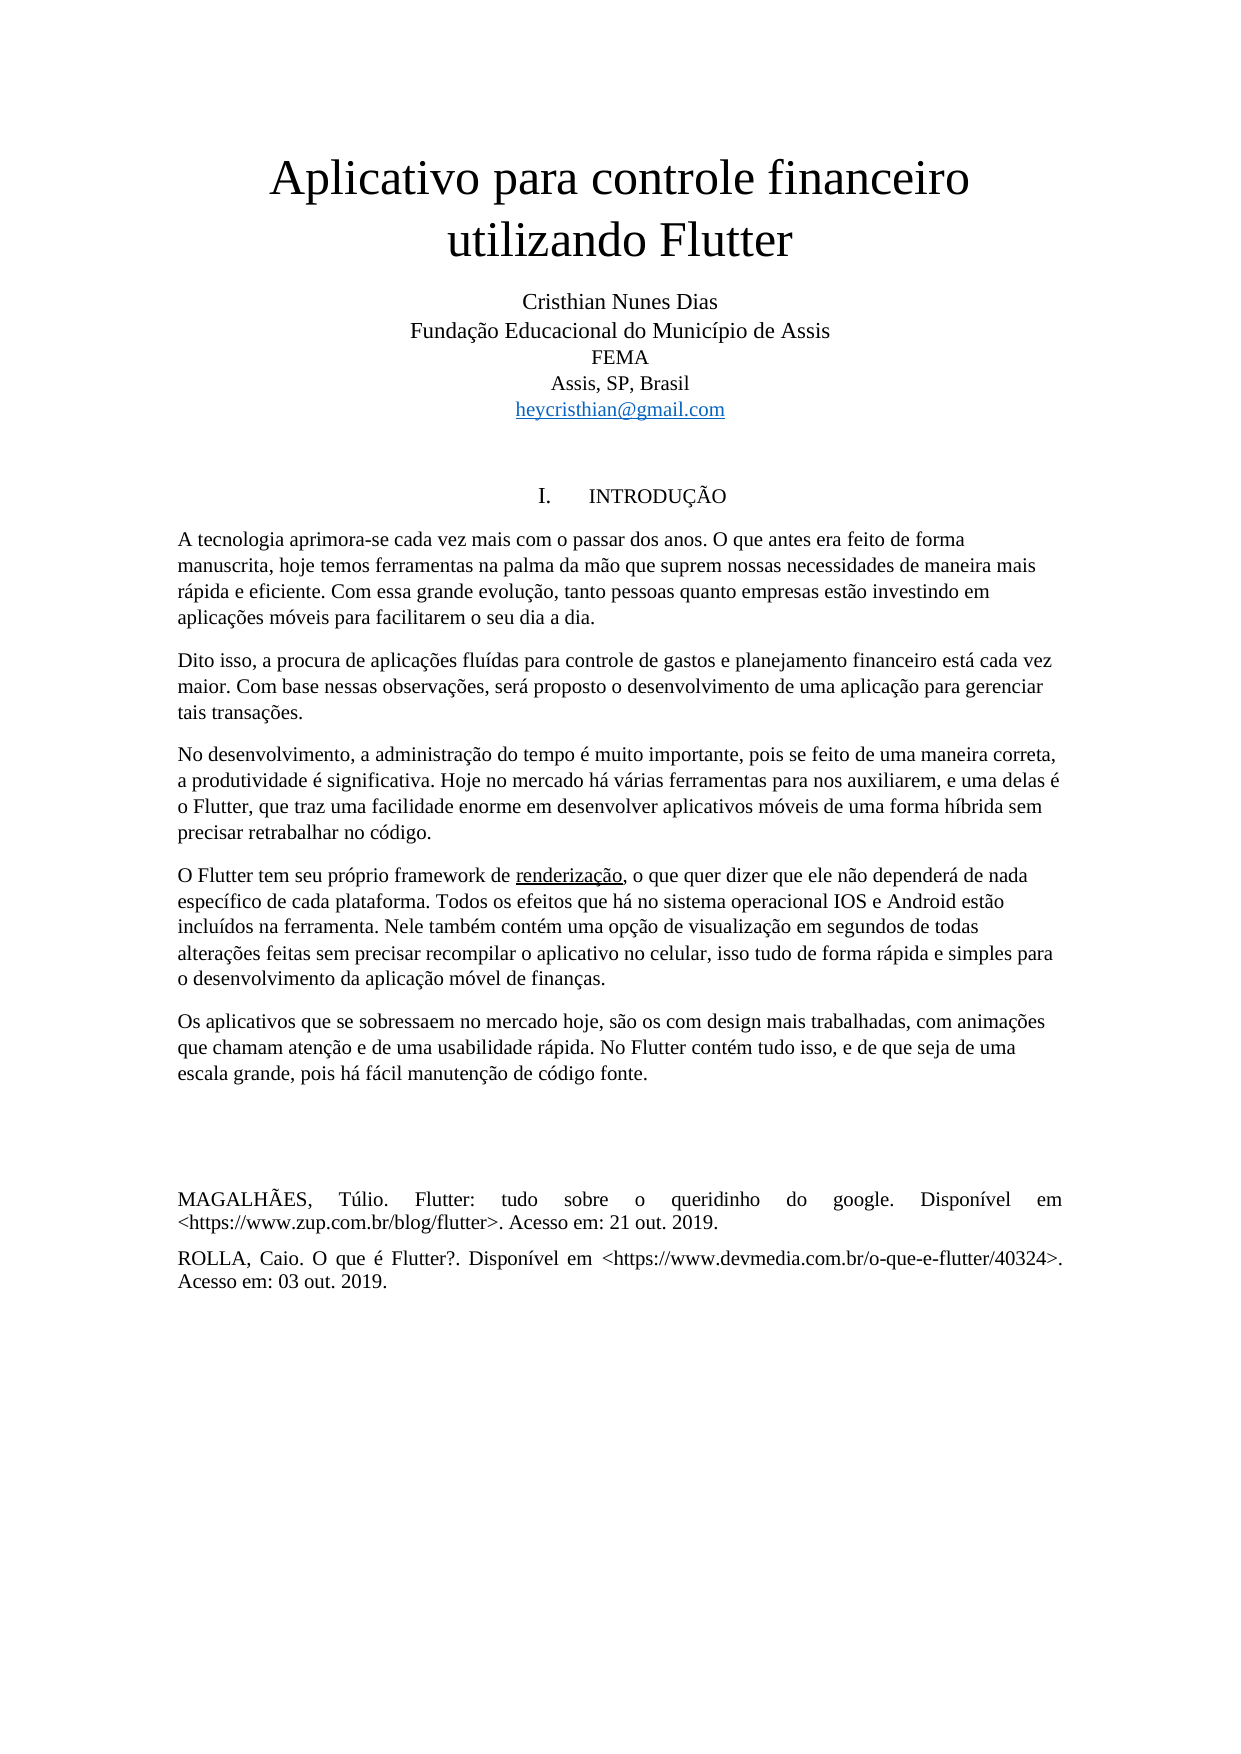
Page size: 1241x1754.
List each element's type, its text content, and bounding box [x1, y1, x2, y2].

text A tecnologia aprimora-se cada vez mais com o passar dos anos. O que antes era feito de forma manuscrita, hoje temos ferramentas na palma da mão que suprem nossas necessidades de maneira mais rápida e eficiente. Com essa grande evolução, tanto pessoas quanto empresas estão investindo em aplicações móveis para facilitarem o seu dia a dia. [177, 527, 1063, 629]
text Dito isso, a procura de aplicações fluídas para controle de gastos e planejamento financeiro está cada vez maior. Com base nessas observações, será proposto o desenvolvimento de uma aplicação para gerenciar tais transações. [177, 648, 1063, 724]
text MAGALHÃES, Túlio. Flutter: tudo sobre o queridinho do google. Disponível em <https://www.zup.com.br/blog/flutter>. Acesso em: 21 out. 2019. [177, 1189, 1063, 1234]
text Os aplicativos que se sobressaem no mercado hoje, são os com design mais trabalhadas, com animações que chamam atenção e de uma usabilidade rápida. No Flutter contém tudo isso, e de que seja de uma escala grande, pois há fácil manutenção de código fonte. [177, 1009, 1063, 1085]
text No desenvolvimento, a administração do tempo é muito importante, pois se feito de uma maneira correta, a produtividade é significativa. Hoje no mercado há várias ferramentas para nos auxiliarem, e uma delas é o Flutter, que traz uma facilidade enorme em desenvolver aplicativos móveis de uma forma híbrida sem precisar retrabalhar no código. [177, 742, 1063, 844]
text Cristhian Nunes Dias Fundação Educacional do Município de Assis FEMA Assis, SP, Brasil heycristhian@gmail.com [177, 288, 1063, 421]
list INTRODUÇÃO [215, 482, 1063, 508]
text Aplicativo para controle financeiro utilizando Flutter [177, 148, 1063, 267]
text O Flutter tem seu próprio framework de renderização, o que quer dizer que ele não dependerá de nada específico de cada plataforma. Todos os efeitos que há no sistema operacional IOS e Android estão incluídos na ferramenta. Nele também contém uma opção de visualização em segundos de todas alterações feitas sem precisar recompilar o aplicativo no celular, isso tudo de forma rápida e simples para o desenvolvimento da aplicação móvel de finanças. [177, 863, 1063, 990]
text ROLLA, Caio. O que é Flutter?. Disponível em <https://www.devmedia.com.br/o-que-e-flutter/40324>. Acesso em: 03 out. 2019. [177, 1247, 1063, 1293]
